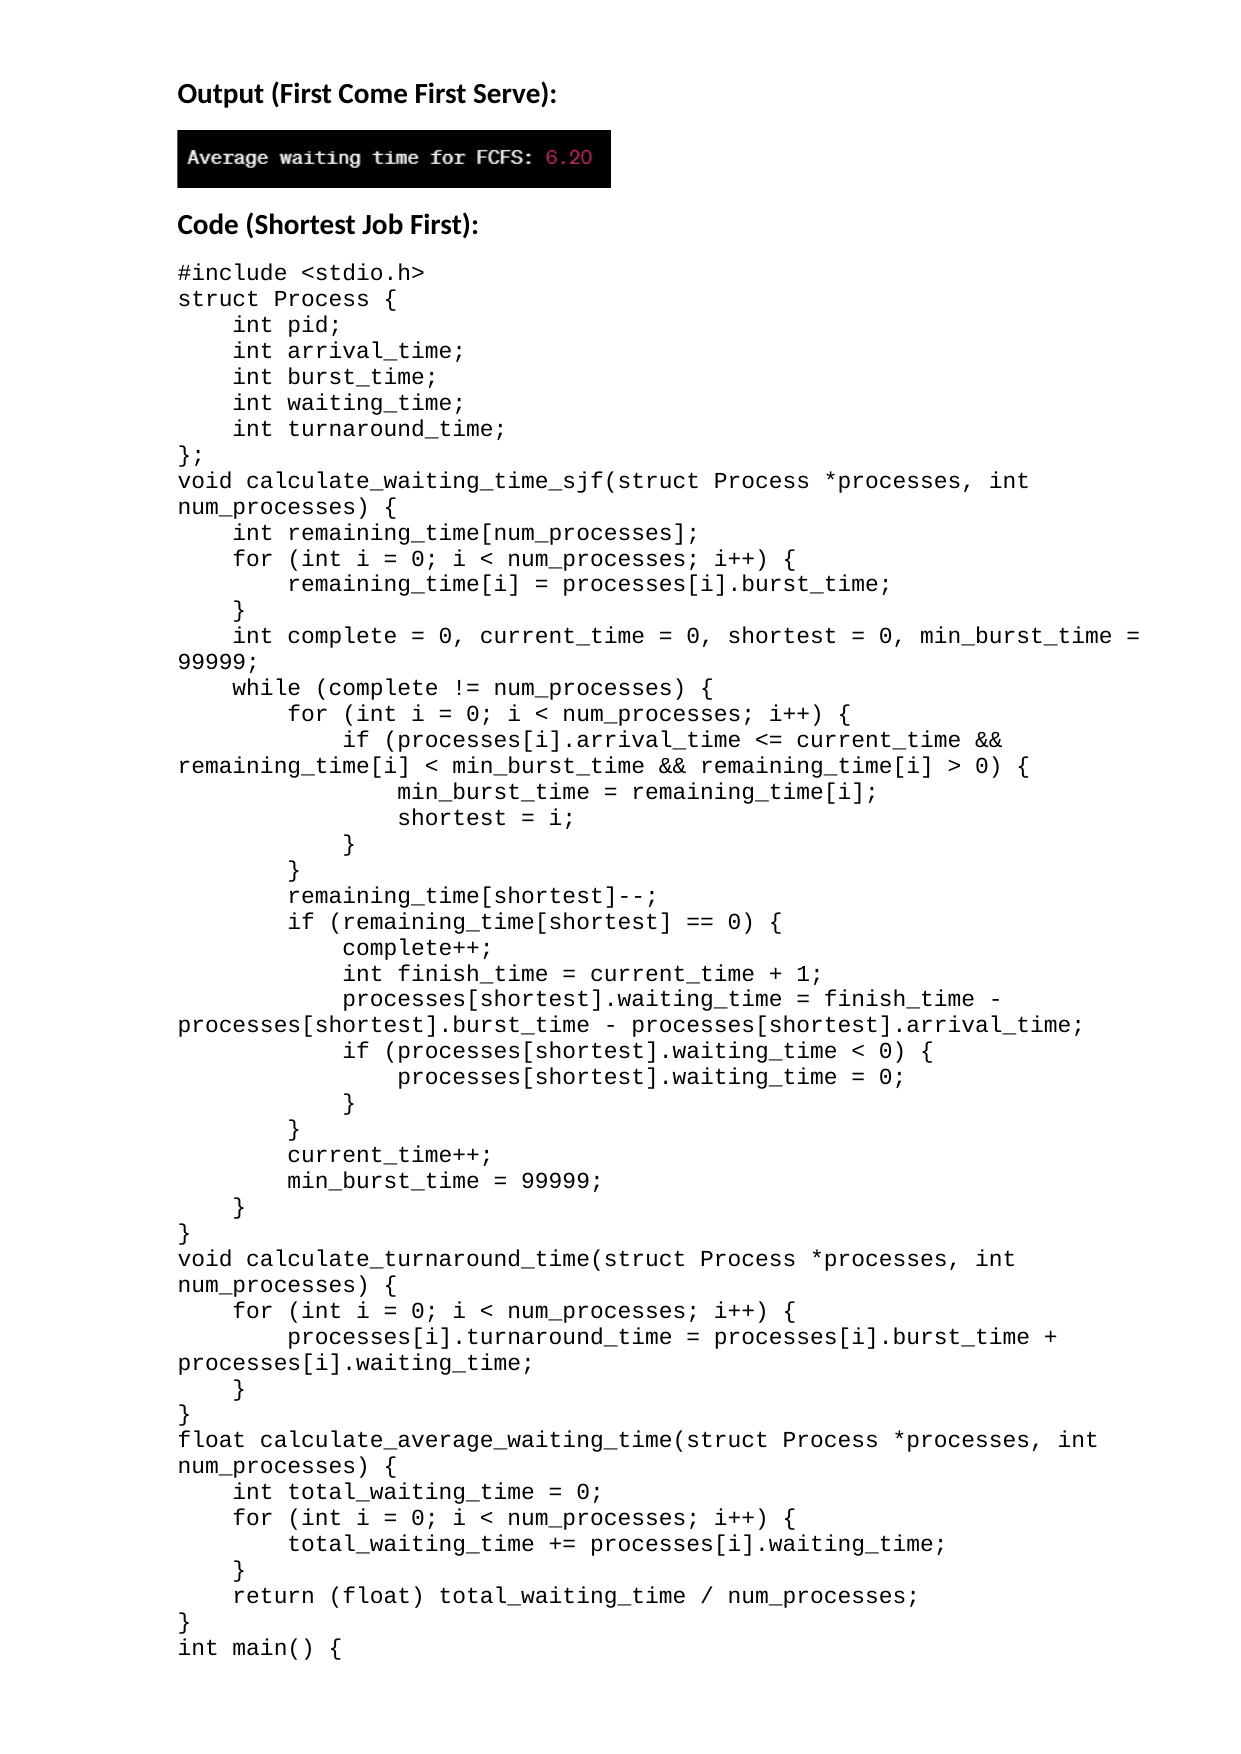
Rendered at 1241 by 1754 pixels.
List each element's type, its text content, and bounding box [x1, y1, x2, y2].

text int burst_time; [177, 365, 1165, 391]
text shortest = i; [177, 806, 1165, 832]
text current_time++; [177, 1143, 1165, 1169]
text } [177, 599, 1165, 625]
text void calculate_waiting_time_sjf(struct Process *processes, int num_processes) { [177, 469, 1165, 521]
text #include <stdio.h> [177, 262, 1165, 287]
text processes[shortest].waiting_time = finish_time - processes[shortest].burst_time - processes[shortest].arrival_time; [177, 988, 1165, 1040]
text int turnaround_time; [177, 417, 1165, 443]
text } [177, 1610, 1165, 1636]
text } [177, 1221, 1165, 1247]
text int pid; [177, 313, 1165, 339]
text int finish_time = current_time + 1; [177, 962, 1165, 988]
text int waiting_time; [177, 391, 1165, 417]
text for (int i = 0; i < num_processes; i++) { [177, 702, 1165, 728]
text } [177, 1195, 1165, 1221]
text } [177, 1403, 1165, 1429]
text int main() { [177, 1636, 1165, 1662]
text return (float) total_waiting_time / num_processes; [177, 1584, 1165, 1610]
text remaining_time[i] = processes[i].burst_time; [177, 573, 1165, 599]
text void calculate_turnaround_time(struct Process *processes, int num_processes) { [177, 1247, 1165, 1299]
text } [177, 1092, 1165, 1117]
text float calculate_average_waiting_time(struct Process *processes, int num_processes) { [177, 1429, 1165, 1481]
text Output (First Come First Serve): [177, 75, 1165, 111]
text } [177, 1117, 1165, 1143]
text processes[i].turnaround_time = processes[i].burst_time + processes[i].waiting_time; [177, 1325, 1165, 1377]
text int remaining_time[num_processes]; [177, 521, 1165, 547]
text } [177, 832, 1165, 858]
text Code (Shortest Job First): [177, 206, 1165, 242]
text for (int i = 0; i < num_processes; i++) { [177, 1299, 1165, 1325]
text }; [177, 443, 1165, 469]
text min_burst_time = 99999; [177, 1169, 1165, 1195]
text int arrival_time; [177, 339, 1165, 365]
text for (int i = 0; i < num_processes; i++) { [177, 547, 1165, 573]
text for (int i = 0; i < num_processes; i++) { [177, 1507, 1165, 1532]
text if (remaining_time[shortest] == 0) { [177, 910, 1165, 936]
text int total_waiting_time = 0; [177, 1481, 1165, 1507]
text while (complete != num_processes) { [177, 677, 1165, 702]
picture [177, 130, 611, 188]
text remaining_time[shortest]--; [177, 884, 1165, 910]
text } [177, 1558, 1165, 1584]
text min_burst_time = remaining_time[i]; [177, 780, 1165, 806]
text } [177, 1377, 1165, 1403]
text if (processes[i].arrival_time <= current_time && remaining_time[i] < min_burst_time && remaining_time[i] > 0) { [177, 728, 1165, 780]
text } [177, 858, 1165, 884]
text complete++; [177, 936, 1165, 962]
text total_waiting_time += processes[i].waiting_time; [177, 1532, 1165, 1558]
text struct Process { [177, 287, 1165, 313]
text int complete = 0, current_time = 0, shortest = 0, min_burst_time = 99999; [177, 625, 1165, 677]
text if (processes[shortest].waiting_time < 0) { [177, 1040, 1165, 1066]
text processes[shortest].waiting_time = 0; [177, 1066, 1165, 1092]
